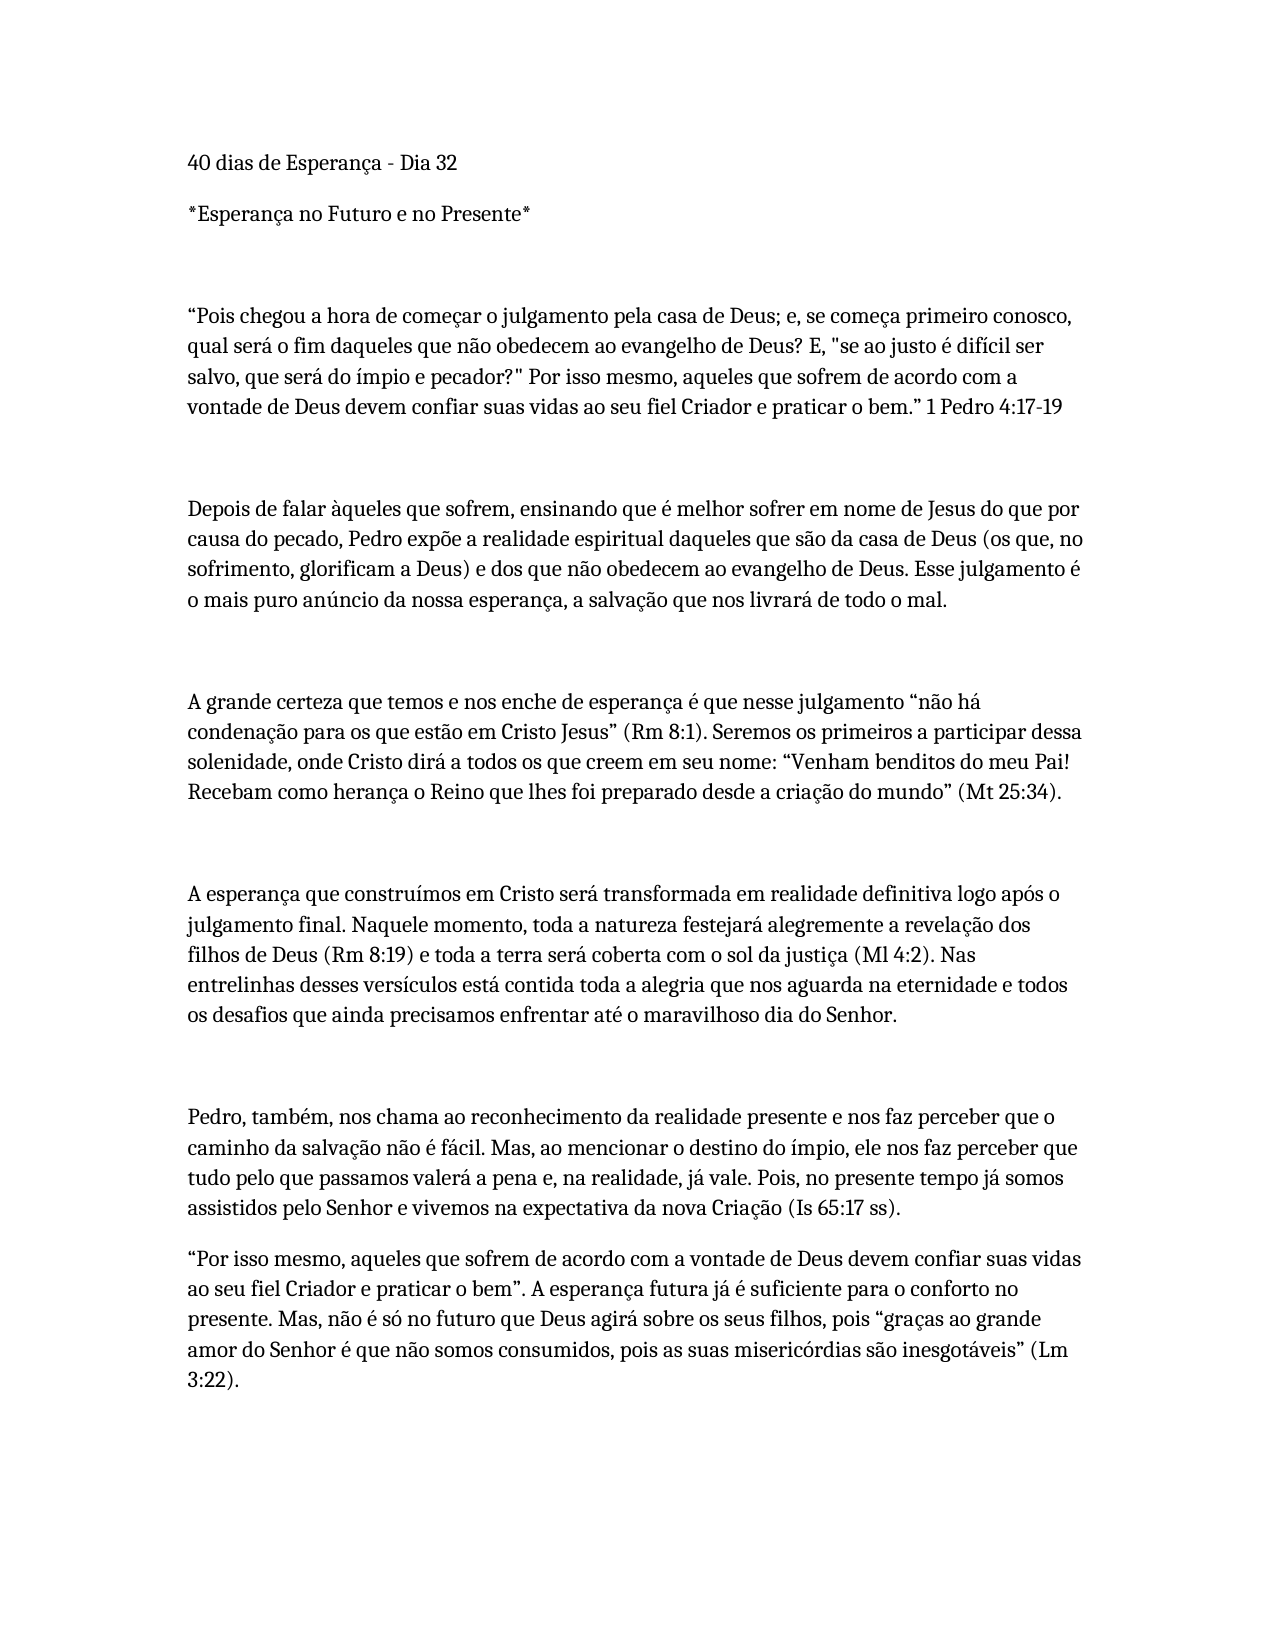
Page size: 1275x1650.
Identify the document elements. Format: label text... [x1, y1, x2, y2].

text *Esperança no Futuro e no Presente* [187, 201, 1087, 227]
text Pedro, também, nos chama ao reconhecimento da realidade presente e nos faz perceber que o caminho da salvação não é fácil. Mas, ao mencionar o destino do ímpio, ele nos faz perceber que tudo pelo que passamos valerá a pena e, na realidade, já vale. Pois, no presente tempo já somos assistidos pelo Senhor e vivemos na expectativa da nova Criação (Is 65:17 ss). [187, 1104, 1087, 1221]
text “Por isso mesmo, aqueles que sofrem de acordo com a vontade de Deus devem confiar suas vidas ao seu fiel Criador e praticar o bem”. A esperança futura já é suficiente para o conforto no presente. Mas, não é só no futuro que Deus agirá sobre os seus filhos, pois “graças ao grande amor do Senhor é que não somos consumidos, pois as suas misericórdias são inesgotáveis” (Lm 3:22). [187, 1246, 1087, 1393]
text “Pois chegou a hora de começar o julgamento pela casa de Deus; e, se começa primeiro conosco, qual será o fim daqueles que não obedecem ao evangelho de Deus? E, "se ao justo é difícil ser salvo, que será do ímpio e pecador?" Por isso mesmo, aqueles que sofrem de acordo com a vontade de Deus devem confiar suas vidas ao seu fiel Criador e praticar o bem.” 1 Pedro 4:17-19 [187, 303, 1087, 420]
text Depois de falar àqueles que sofrem, ensinando que é melhor sofrer em nome de Jesus do que por causa do pecado, Pedro expõe a realidade espiritual daqueles que são da casa de Deus (os que, no sofrimento, glorificam a Deus) e dos que não obedecem ao evangelho de Deus. Esse julgamento é o mais puro anúncio da nossa esperança, a salvação que nos livrará de todo o mal. [187, 496, 1087, 613]
text A esperança que construímos em Cristo será transformada em realidade definitiva logo após o julgamento final. Naquele momento, toda a natureza festejará alegremente a revelação dos filhos de Deus (Rm 8:19) e toda a terra será coberta com o sol da justiça (Ml 4:2). Nas entrelinhas desses versículos está contida toda a alegria que nos aguarda na eternidade e todos os desafios que ainda precisamos enfrentar até o maravilhoso dia do Senhor. [187, 881, 1087, 1028]
text 40 dias de Esperança - Dia 32 [187, 150, 1087, 176]
text A grande certeza que temos e nos enche de esperança é que nesse julgamento “não há condenação para os que estão em Cristo Jesus” (Rm 8:1). Seremos os primeiros a participar dessa solenidade, onde Cristo dirá a todos os que creem em seu nome: “Venham benditos do meu Pai! Recebam como herança o Reino que lhes foi preparado desde a criação do mundo” (Mt 25:34). [187, 688, 1087, 806]
